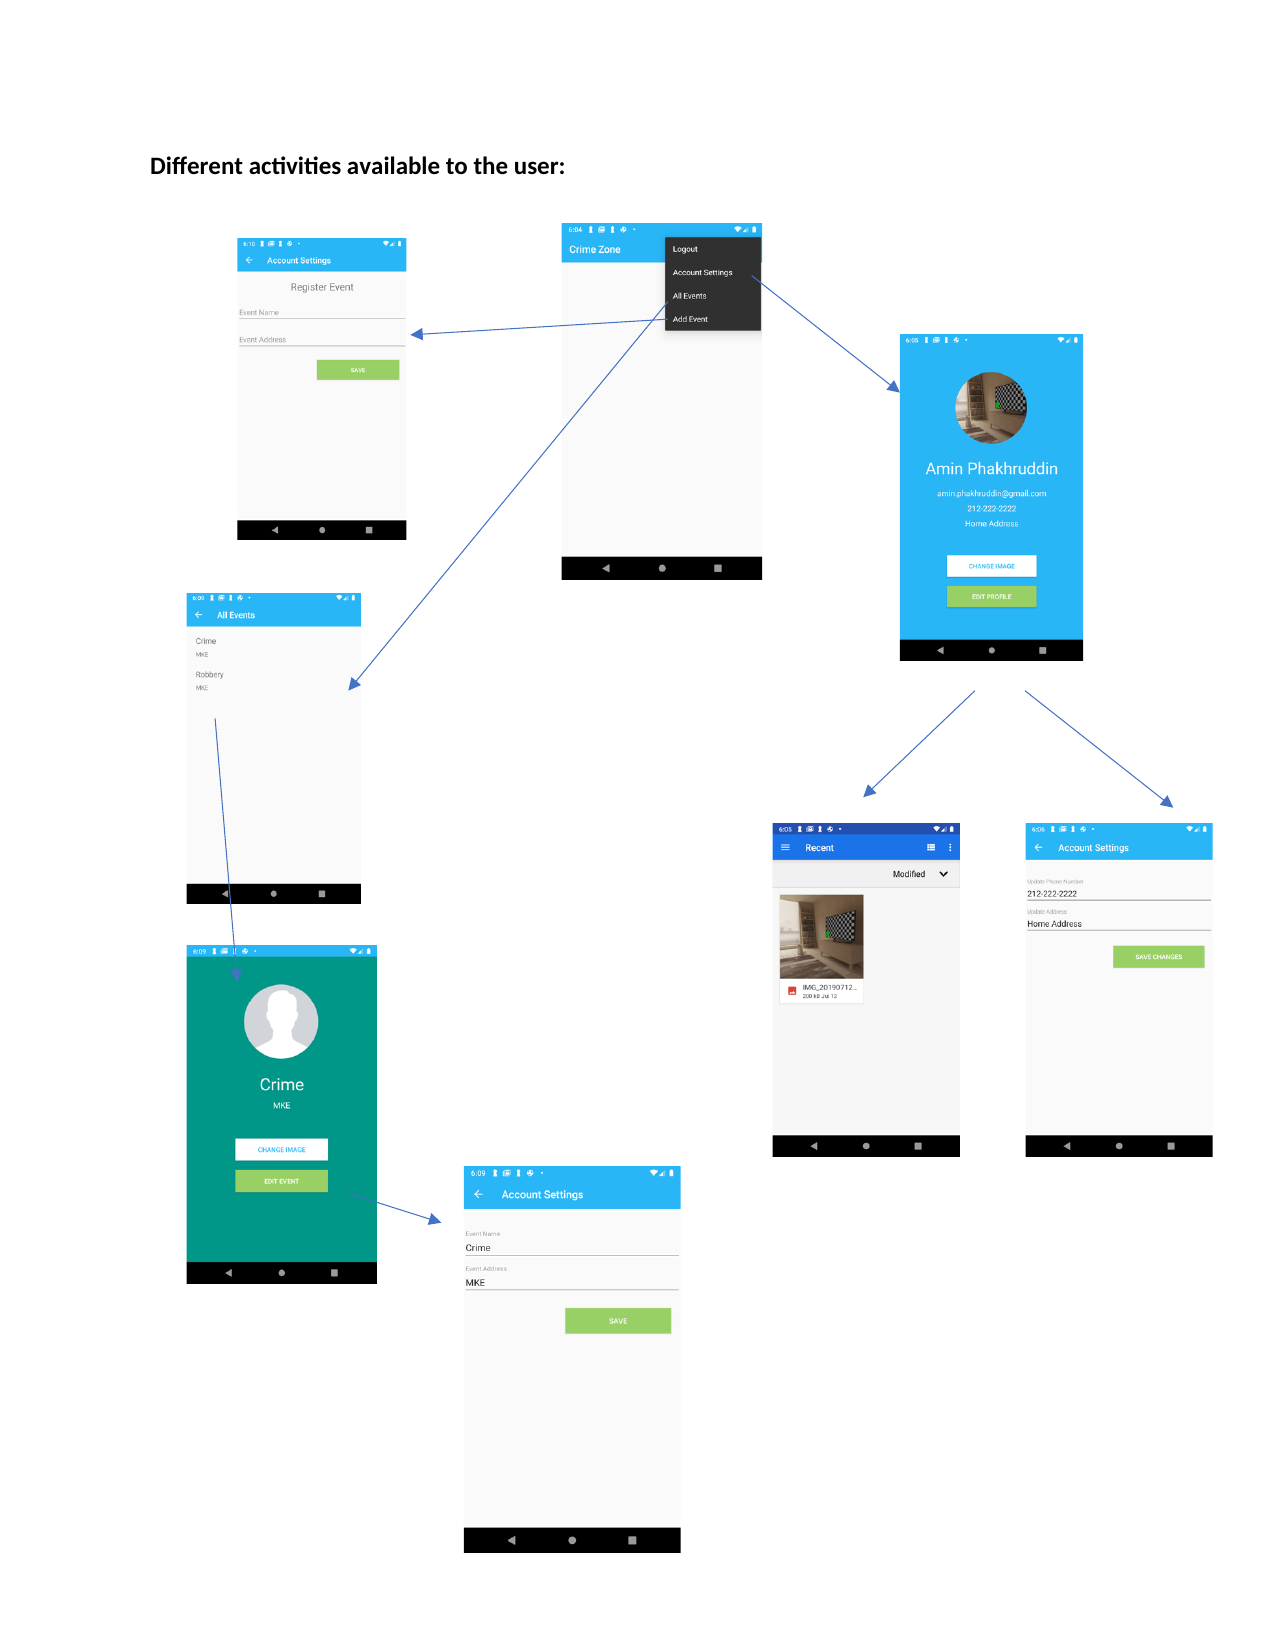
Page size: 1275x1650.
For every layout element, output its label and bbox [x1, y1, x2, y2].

picture [237, 238, 407, 540]
picture [561, 321, 650, 429]
picture [463, 1166, 681, 1553]
picture [772, 823, 960, 1157]
picture [1025, 823, 1213, 1157]
picture [186, 593, 361, 904]
picture [186, 945, 377, 1284]
picture [899, 334, 1084, 661]
picture [561, 223, 763, 580]
